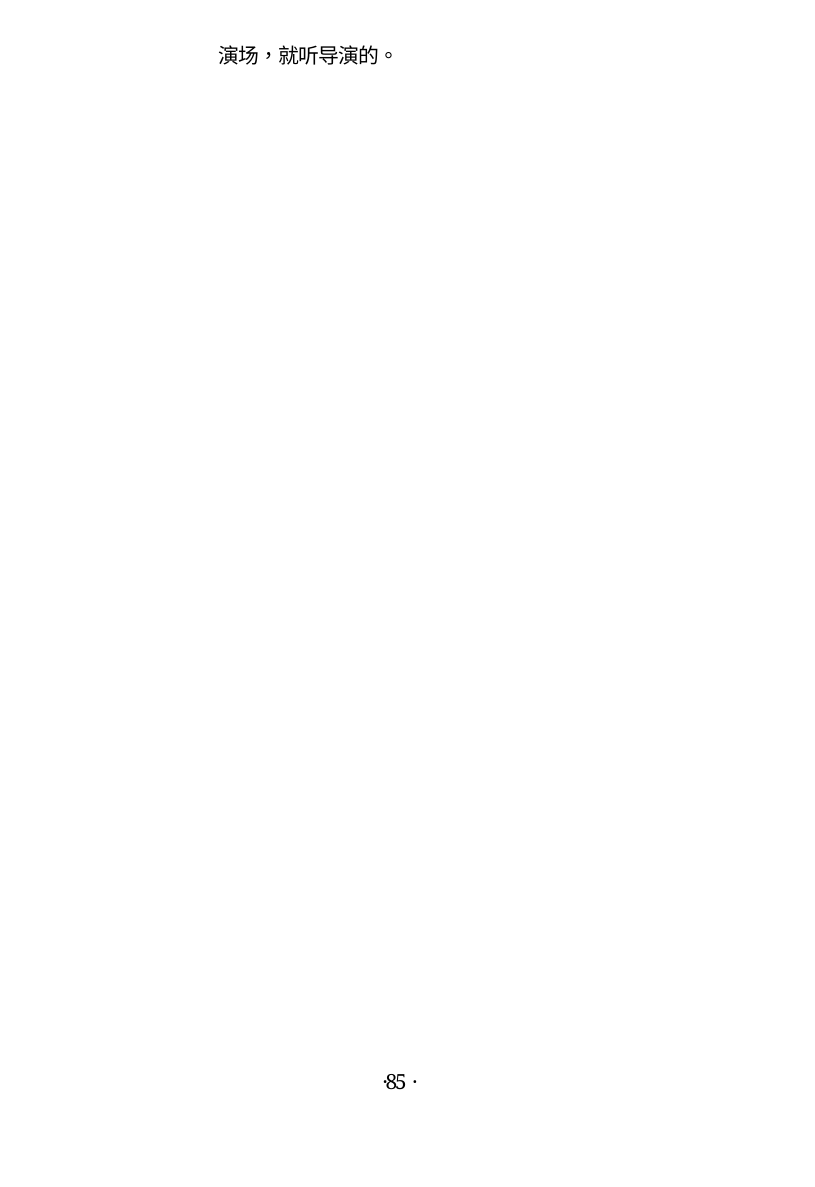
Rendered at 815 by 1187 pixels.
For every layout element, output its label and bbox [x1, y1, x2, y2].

text [132, 42, 700, 70]
